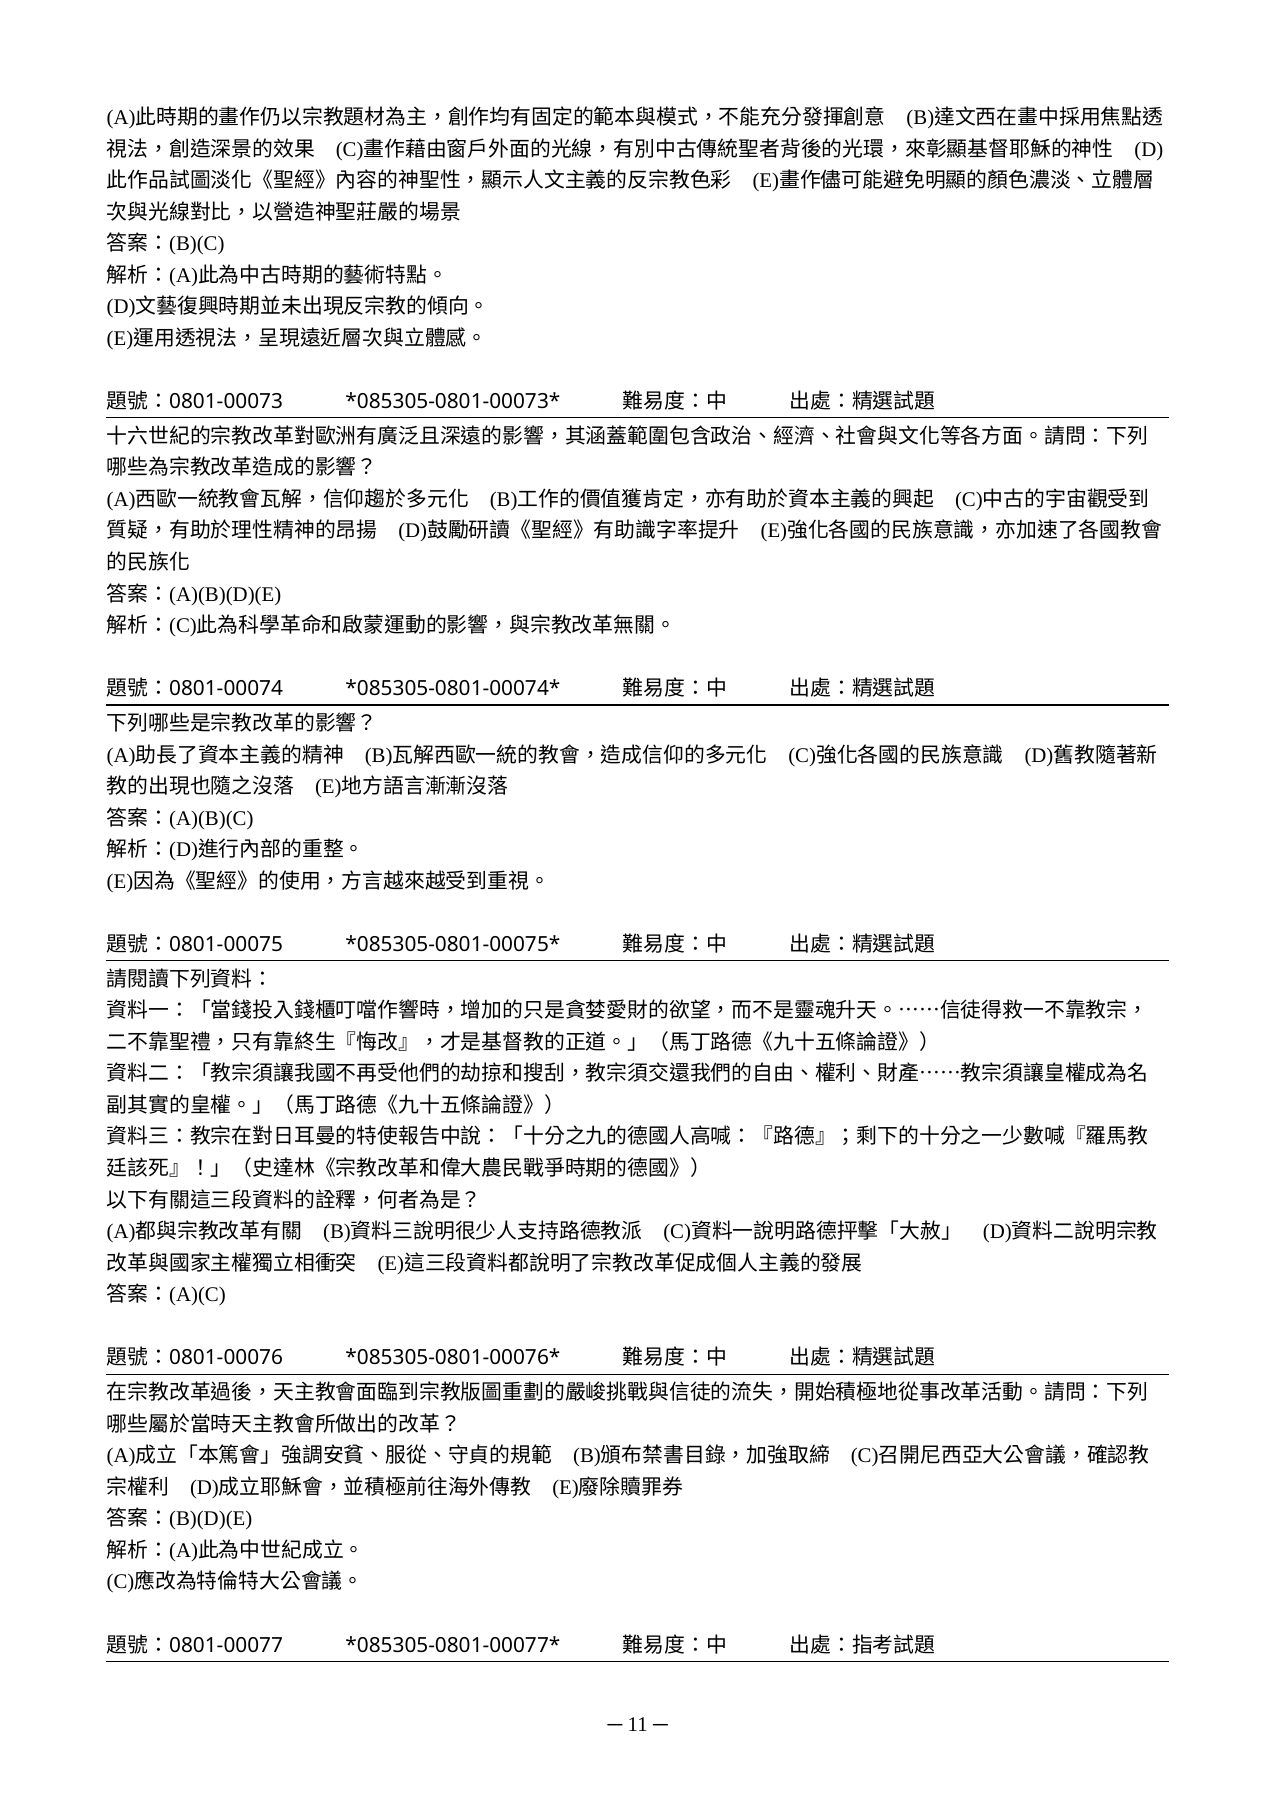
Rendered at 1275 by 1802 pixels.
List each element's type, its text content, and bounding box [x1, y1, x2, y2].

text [106, 100, 1169, 226]
text 題號：0801-00077 *085305-0801-00077* 難易度：中 出處：指考試題 [106, 1627, 1169, 1661]
text 十六世紀的宗教改革對歐洲有廣泛且深遠的影響，其涵蓋範圍包含政治、經濟、社會與文化等各方面。請問：下列哪些為宗教改革造成的影響？ (A)西歐一統教會瓦解，信仰趨於多元化 (B)工作的價值獲肯定，亦有助於資本主義的興起 (C)中古的宇宙觀受到質疑，有助於理性精神的昂揚 (D)鼓勵研讀《聖經》有助識字率提升 (E)強化各國的民族意識，亦加速了各國教會的民族化 [106, 418, 1169, 576]
text 答案：(A)(B)(D)(E) [106, 576, 1169, 608]
text 答案：(A)(C) [106, 1277, 1169, 1308]
text 題號：0801-00076 *085305-0801-00076* 難易度：中 出處：精選試題 [106, 1340, 1169, 1374]
text 答案：(B)(C) [106, 226, 1169, 257]
text 解析：(A)此為中古時期的藝術特點。 (D)文藝復興時期並未出現反宗教的傾向。 (E)運用透視法，呈現遠近層次與立體感。 [106, 257, 1169, 352]
text 請閱讀下列資料： 資料一：「當錢投入錢櫃叮噹作響時，增加的只是貪婪愛財的欲望，而不是靈魂升天。……信徒得救一不靠教宗，二不靠聖禮，只有靠終生『悔改』，才是基督教的正道。」（馬丁路德《九十五條論證》） 資料二：「教宗須讓我國不再受他們的劫掠和搜刮，教宗須交還我們的自由、權利、財產……教宗須讓皇權成為名副其實的皇權。」（馬丁路德《九十五條論證》） 資料三：教宗在對日耳曼的特使報告中說：「十分之九的德國人高喊：『路德』；剩下的十分之一少數喊『羅馬教廷該死』！」（史達林《宗教改革和偉大農民戰爭時期的德國》） 以下有關這三段資料的詮釋，何者為是？ (A)都與宗教改革有關 (B)資料三說明很少人支持路德教派 (C)資料一說明路德抨擊「大赦」 (D)資料二說明宗教改革與國家主權獨立相衝突 (E)這三段資料都說明了宗教改革促成個人主義的發展 [106, 961, 1169, 1277]
text 下列哪些是宗教改革的影響？ (A)助長了資本主義的精神 (B)瓦解西歐一統的教會，造成信仰的多元化 (C)強化各國的民族意識 (D)舊教隨著新教的出現也隨之沒落 (E)地方語言漸漸沒落 [106, 706, 1169, 800]
text 解析：(A)此為中世紀成立。 (C)應改為特倫特大公會議。 [106, 1532, 1169, 1596]
text 在宗教改革過後，天主教會面臨到宗教版圖重劃的嚴峻挑戰與信徒的流失，開始積極地從事改革活動。請問：下列哪些屬於當時天主教會所做出的改革？ (A)成立「本篤會」強調安貧、服從、守貞的規範 (B)頒布禁書目錄，加強取締 (C)召開尼西亞大公會議，確認教宗權利 (D)成立耶穌會，並積極前往海外傳教 (E)廢除贖罪券 [106, 1375, 1169, 1501]
text 題號：0801-00075 *085305-0801-00075* 難易度：中 出處：精選試題 [106, 927, 1169, 960]
text 題號：0801-00073 *085305-0801-00073* 難易度：中 出處：精選試題 [106, 384, 1169, 417]
text 題號：0801-00074 *085305-0801-00074* 難易度：中 出處：精選試題 [106, 671, 1169, 704]
text 解析：(D)進行內部的重整。 (E)因為《聖經》的使用，方言越來越受到重視。 [106, 832, 1169, 895]
text 答案：(A)(B)(C) [106, 800, 1169, 832]
text 解析：(C)此為科學革命和啟蒙運動的影響，與宗教改革無關。 [106, 608, 1169, 639]
text 答案：(B)(D)(E) [106, 1501, 1169, 1532]
